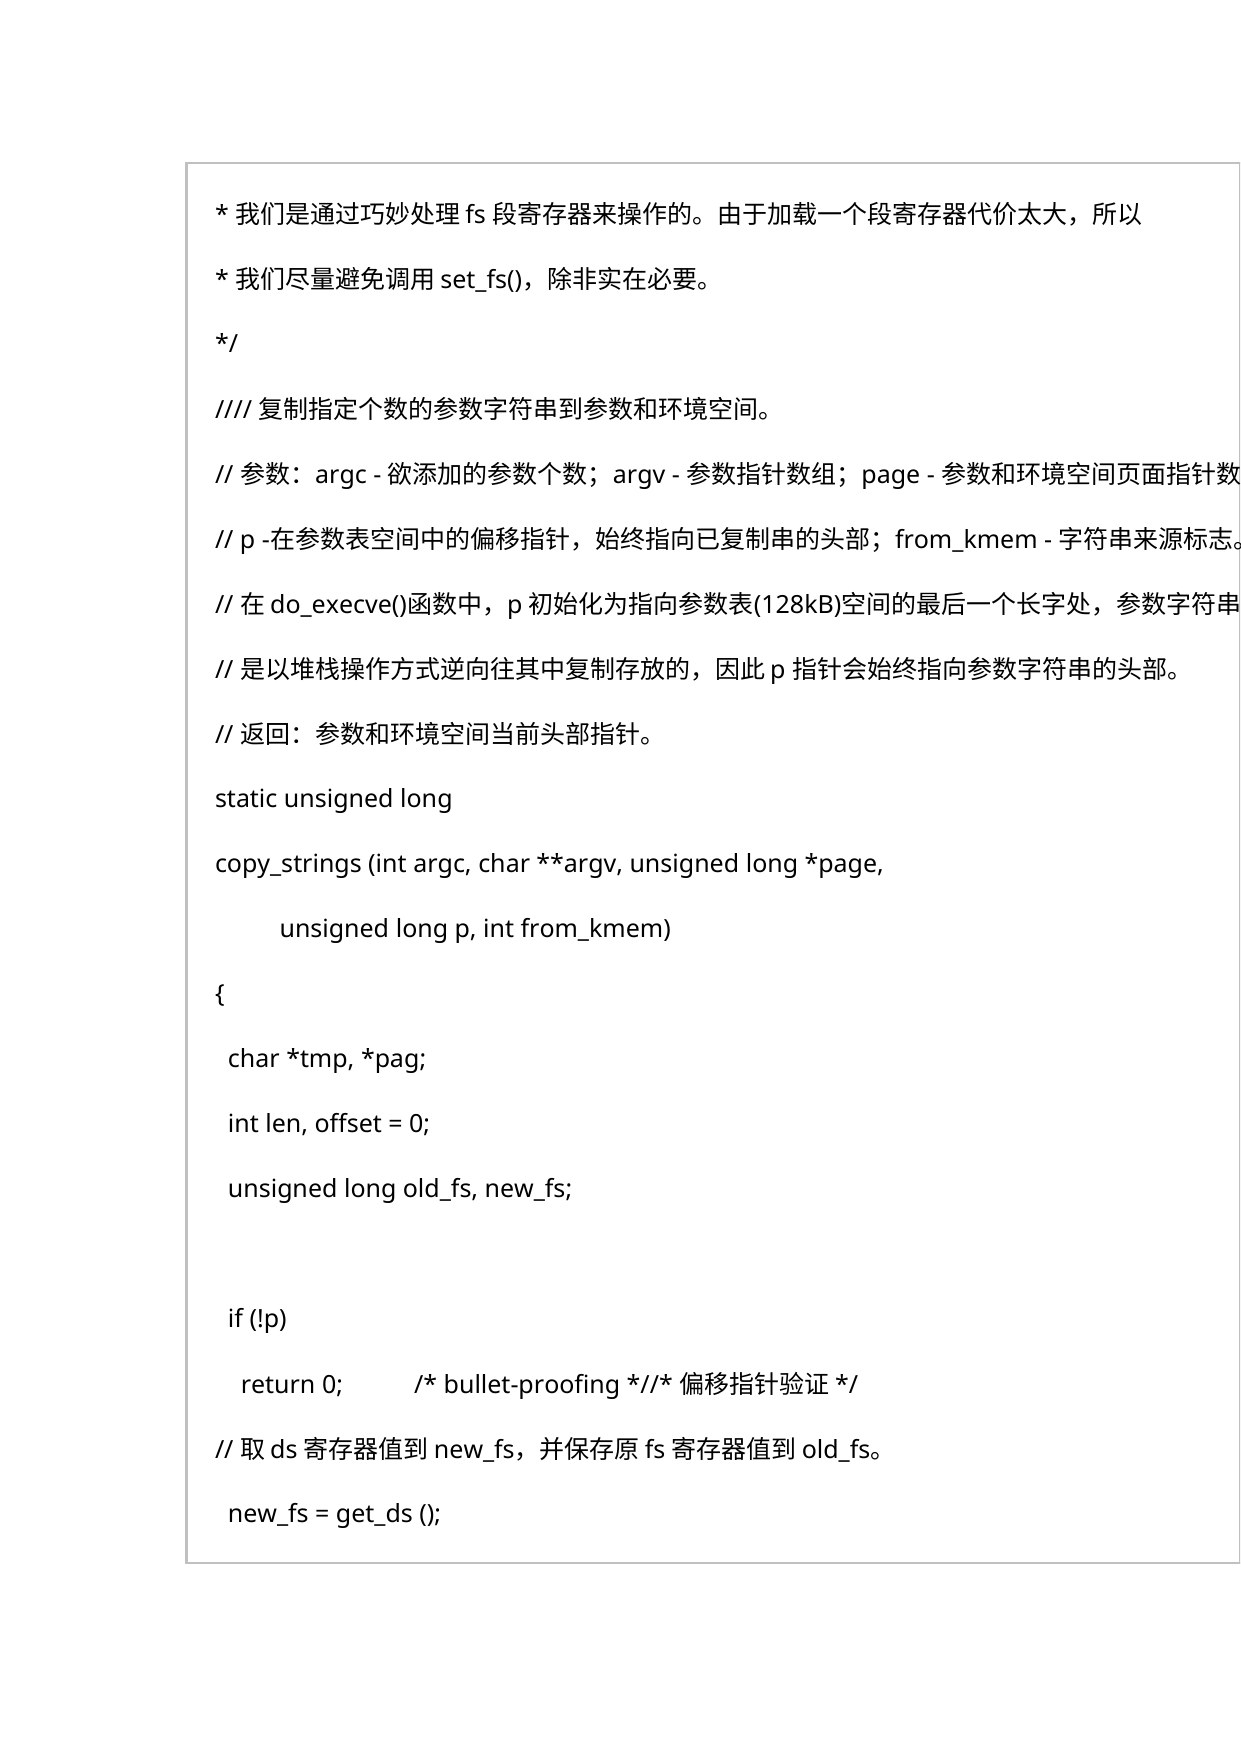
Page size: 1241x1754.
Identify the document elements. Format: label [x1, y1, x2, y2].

table_header [188, 164, 1239, 1562]
